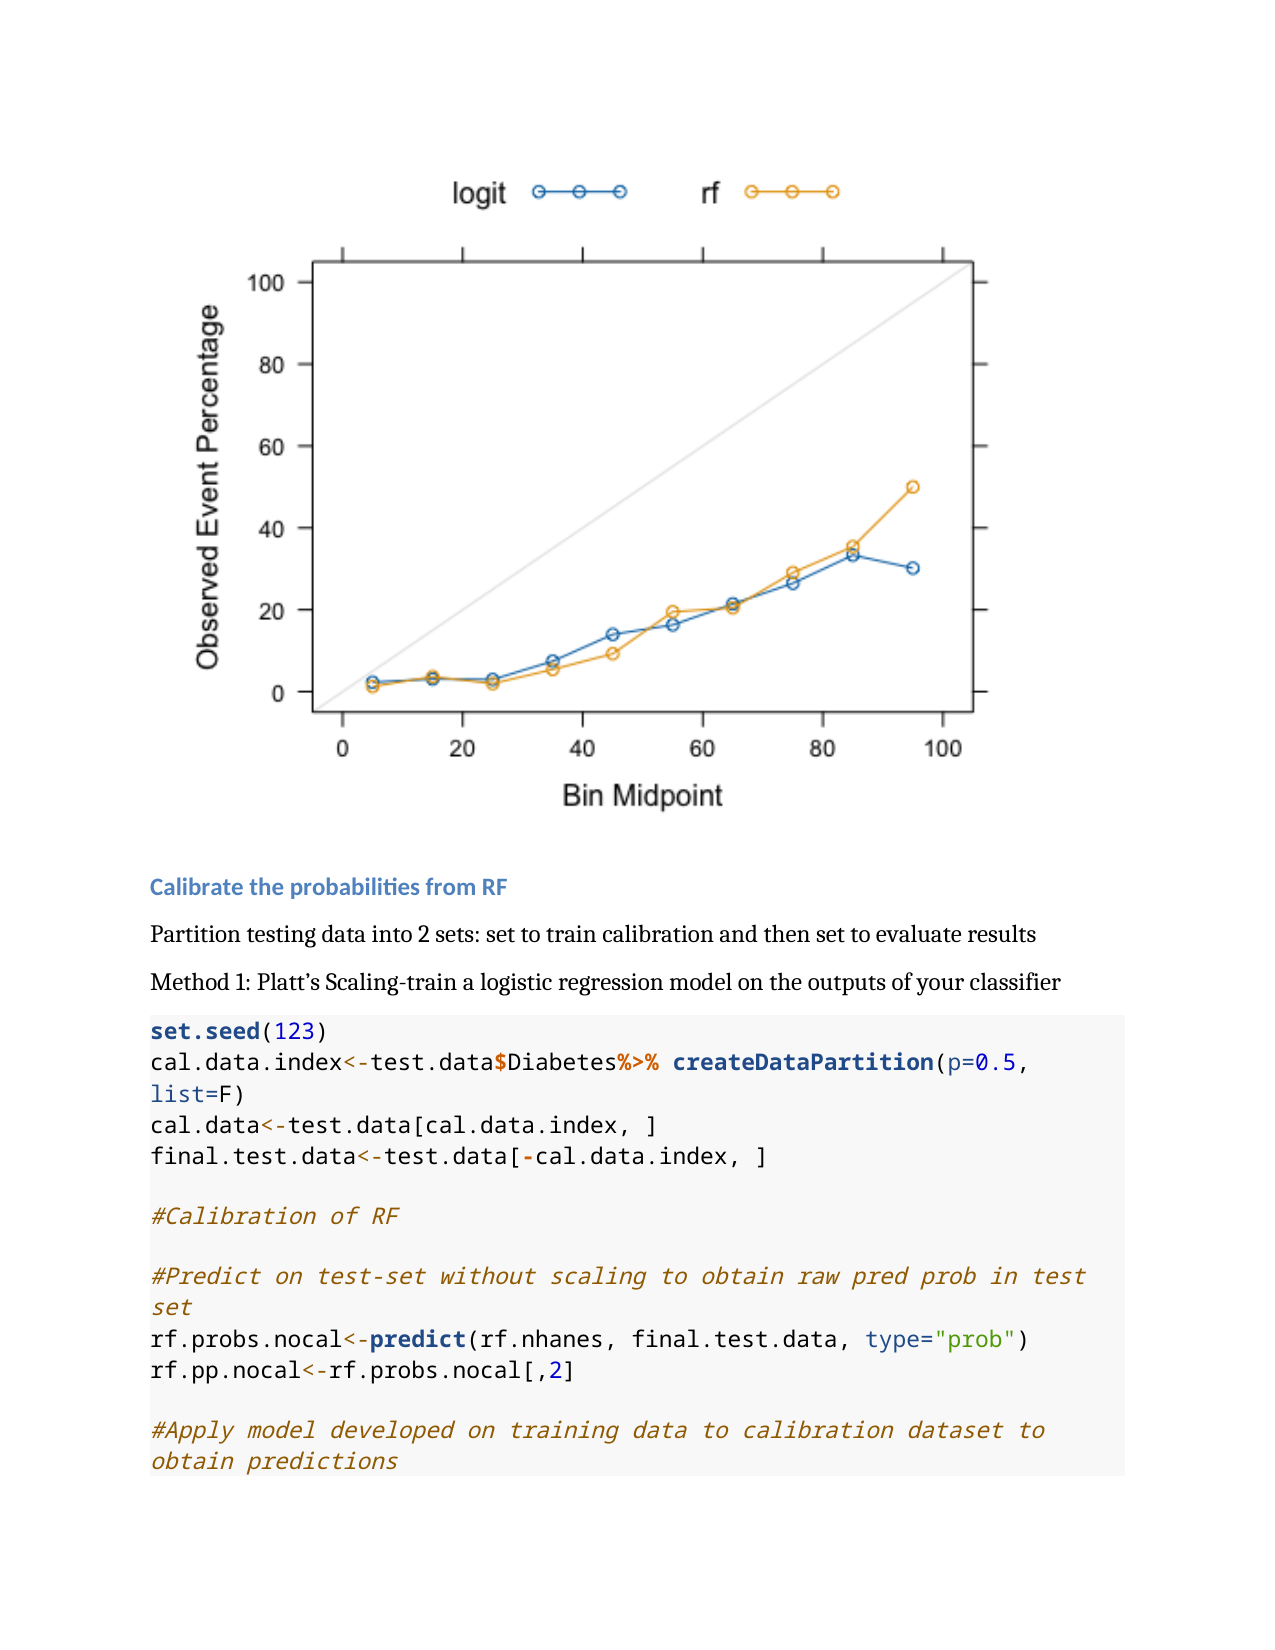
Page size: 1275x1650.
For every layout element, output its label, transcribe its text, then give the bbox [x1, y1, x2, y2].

picture [168, 150, 1044, 850]
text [150, 1015, 1125, 1476]
subtitle Calibrate the probabilities from RF [150, 871, 1125, 901]
text Partition testing data into 2 sets: set to train calibration and then set to evaluate results [150, 920, 1125, 949]
text Method 1: Platt’s Scaling-train a logistic regression model on the outputs of your classifier [150, 968, 1125, 996]
